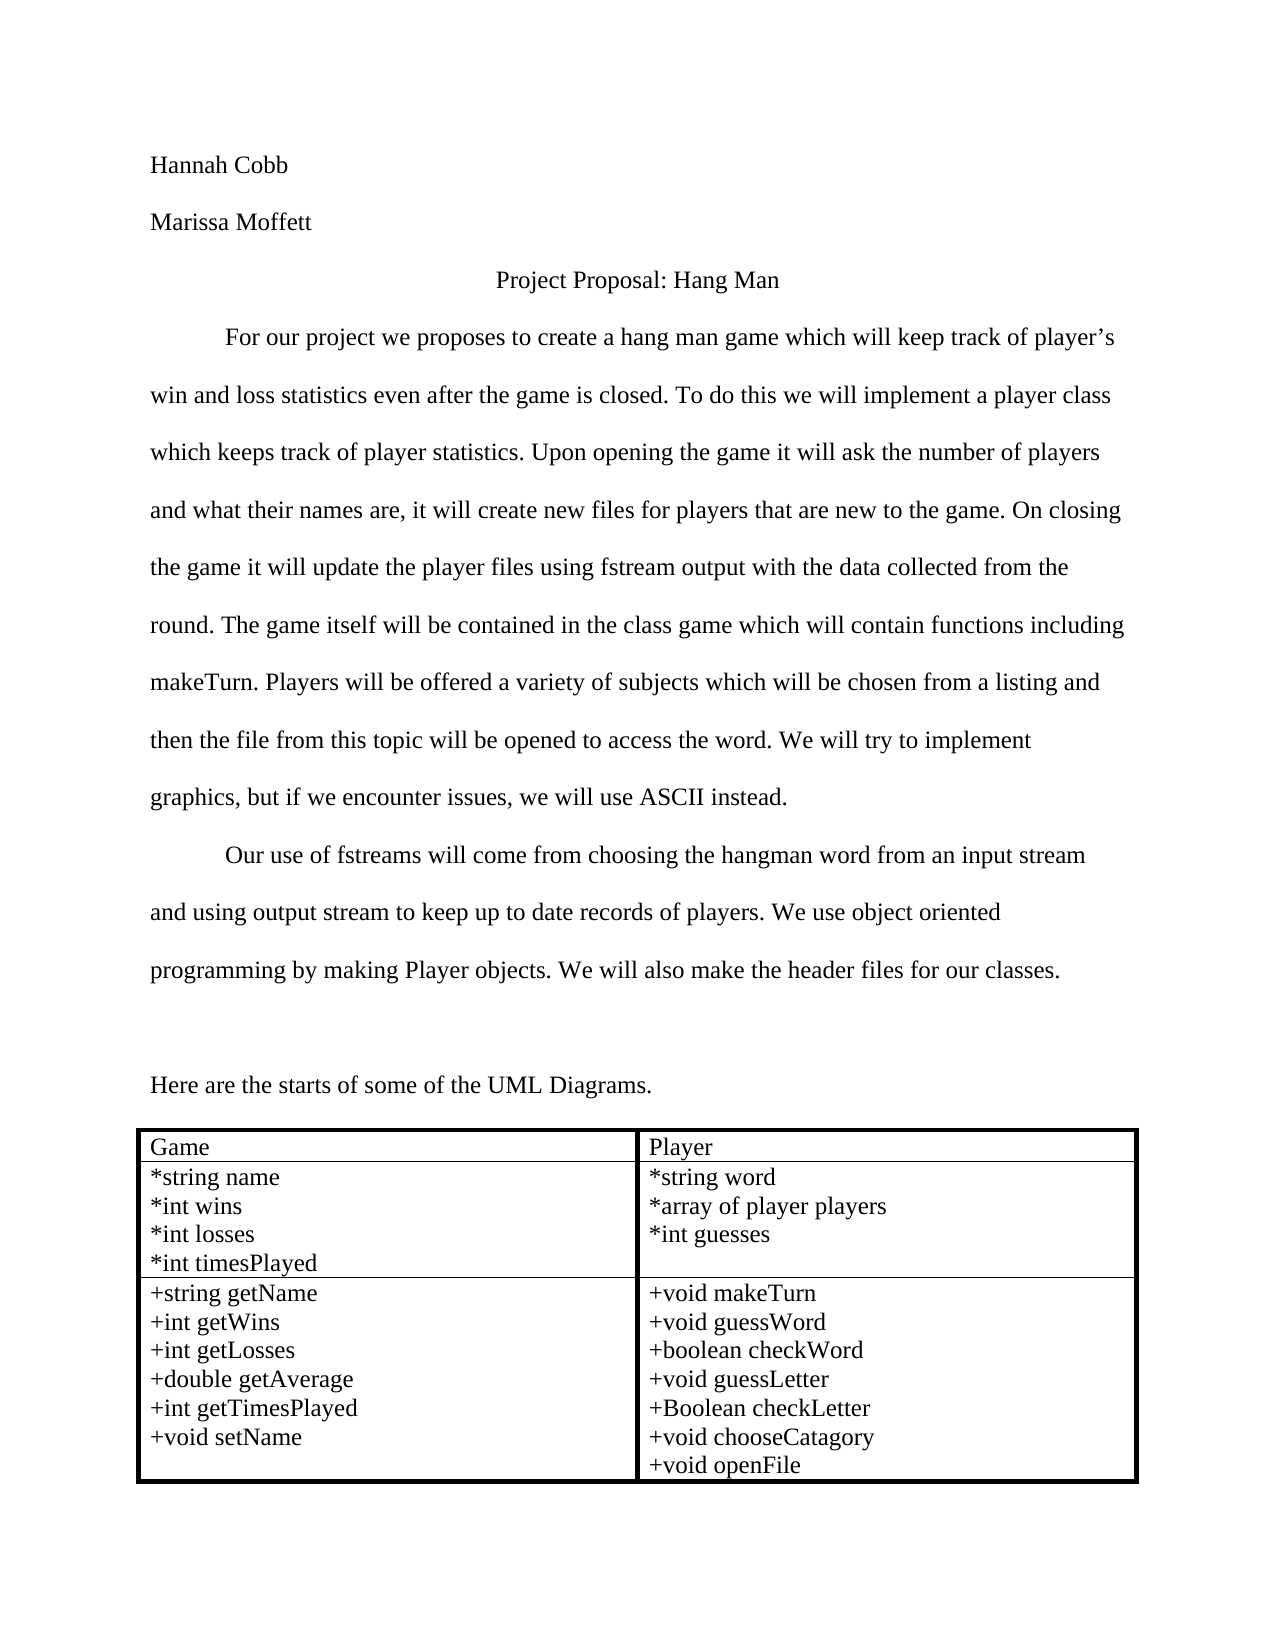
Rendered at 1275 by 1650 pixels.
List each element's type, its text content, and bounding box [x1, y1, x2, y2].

text Hannah Cobb [150, 150, 1125, 179]
text Our use of fstreams will come from choosing the hangman word from an input stream and using output stream to keep up to date records of players. We use object oriented programming by making Player objects. We will also make the header files for our classes. [150, 840, 1125, 984]
text Marissa Moffett [150, 207, 1125, 236]
table_header Game [141, 1132, 635, 1161]
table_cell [640, 1278, 1134, 1479]
text Here are the starts of some of the UML Diagrams. [150, 1070, 1125, 1099]
text For our project we proposes to create a hang man game which will keep track of player’s win and loss statistics even after the game is closed. To do this we will implement a player class which keeps track of player statistics. Upon opening the game it will ask the number of players and what their names are, it will create new files for players that are new to the game. On closing the game it will update the player files using fstream output with the data collected from the round. The game itself will be contained in the class game which will contain functions including makeTurn. Players will be offered a variety of subjects which will be chosen from a listing and then the file from this topic will be opened to access the word. We will try to implement graphics, but if we encounter issues, we will use ASCII instead. [150, 322, 1125, 811]
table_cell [141, 1278, 635, 1479]
text Project Proposal: Hang Man [150, 265, 1125, 294]
table_header Player [640, 1132, 1134, 1161]
table_cell *string name *int wins *int losses *int timesPlayed [141, 1162, 635, 1277]
table_cell *string word *array of player players *int guesses [640, 1162, 1134, 1277]
